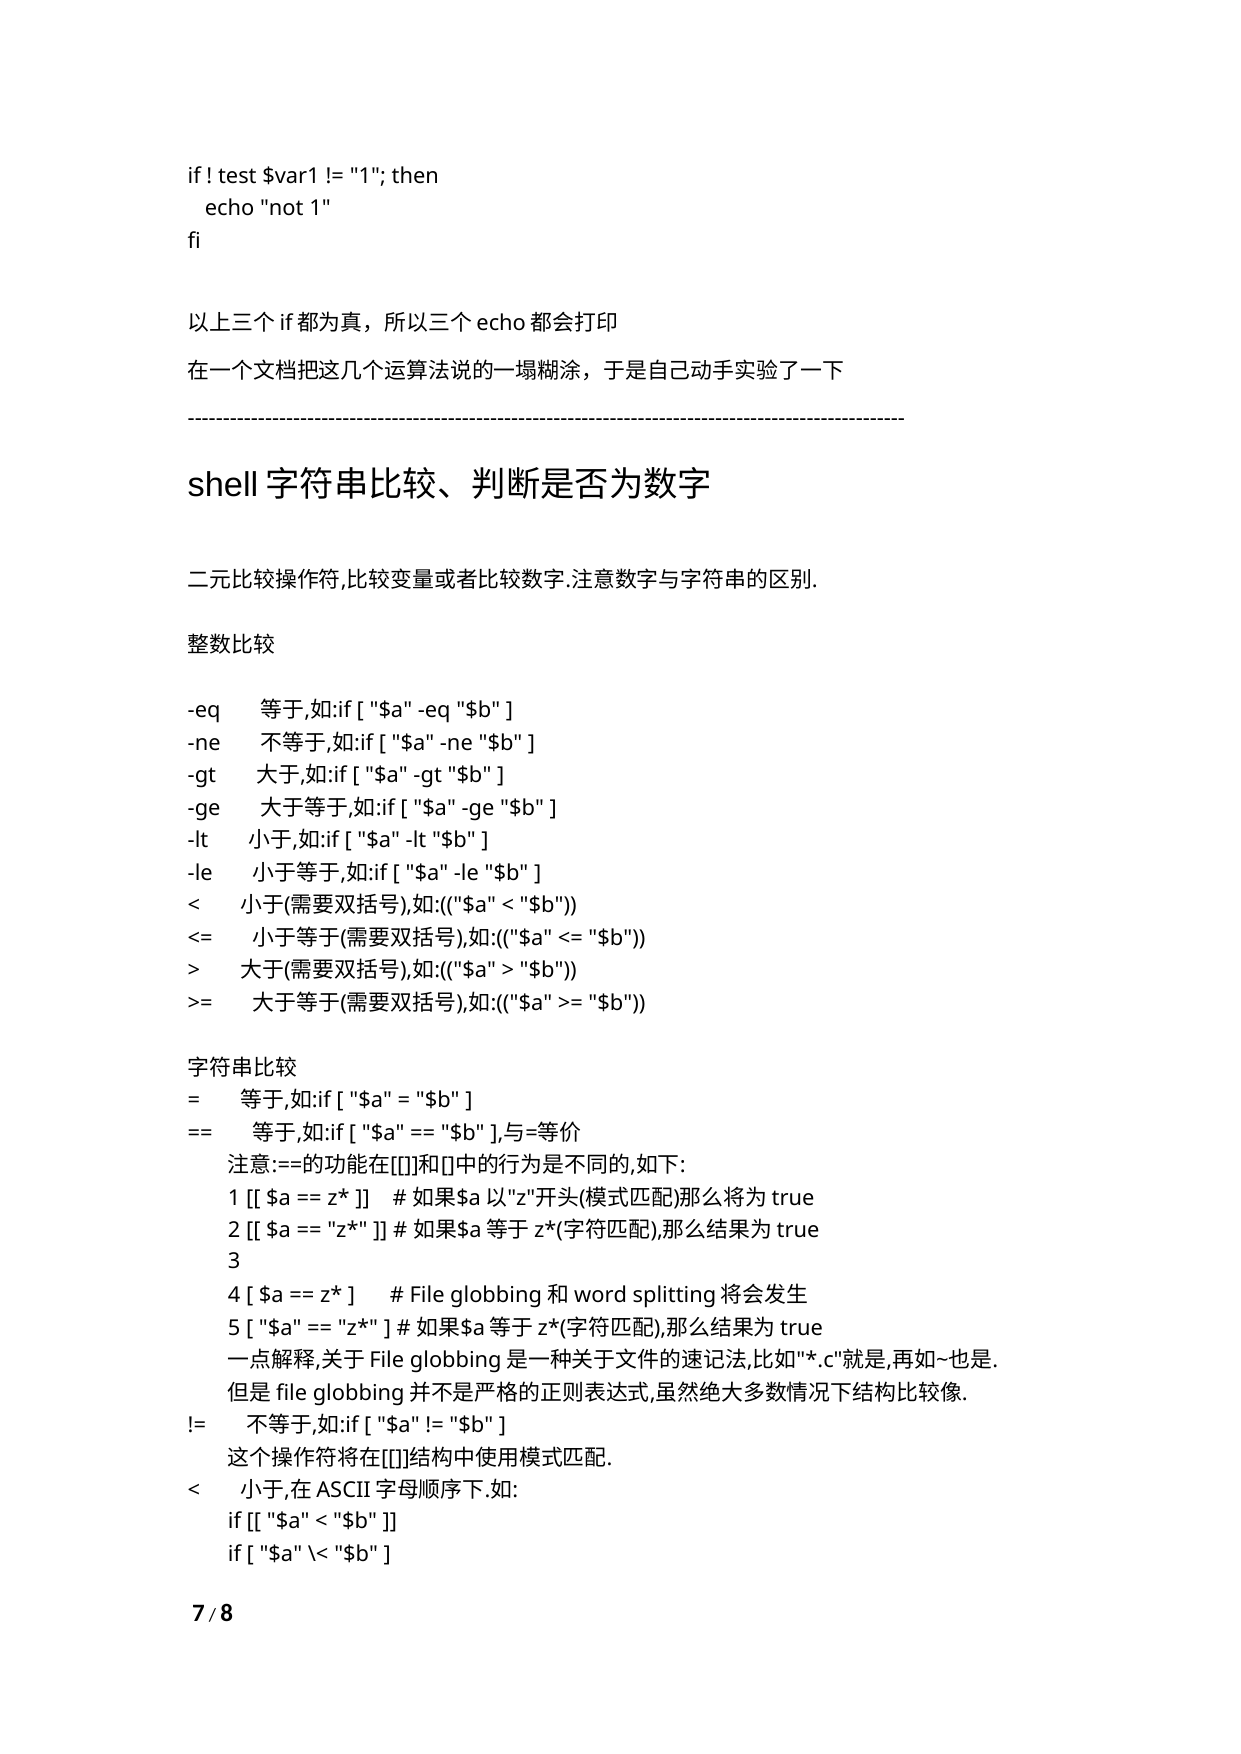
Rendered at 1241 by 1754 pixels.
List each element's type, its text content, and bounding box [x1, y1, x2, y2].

text ------------------------------------------------------------------------------------------------------ [187, 400, 1053, 433]
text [187, 562, 1053, 1569]
text if ! test $var1 != "1"; then echo "not 1" fi [187, 158, 1053, 256]
text 在一个文档把这几个运算法说的一塌糊涂，于是自己动手实验了一下 [187, 352, 1053, 385]
text shell字符串比较、判断是否为数字 [187, 448, 1053, 513]
text 以上三个if都为真，所以三个echo都会打印 [187, 272, 1053, 337]
